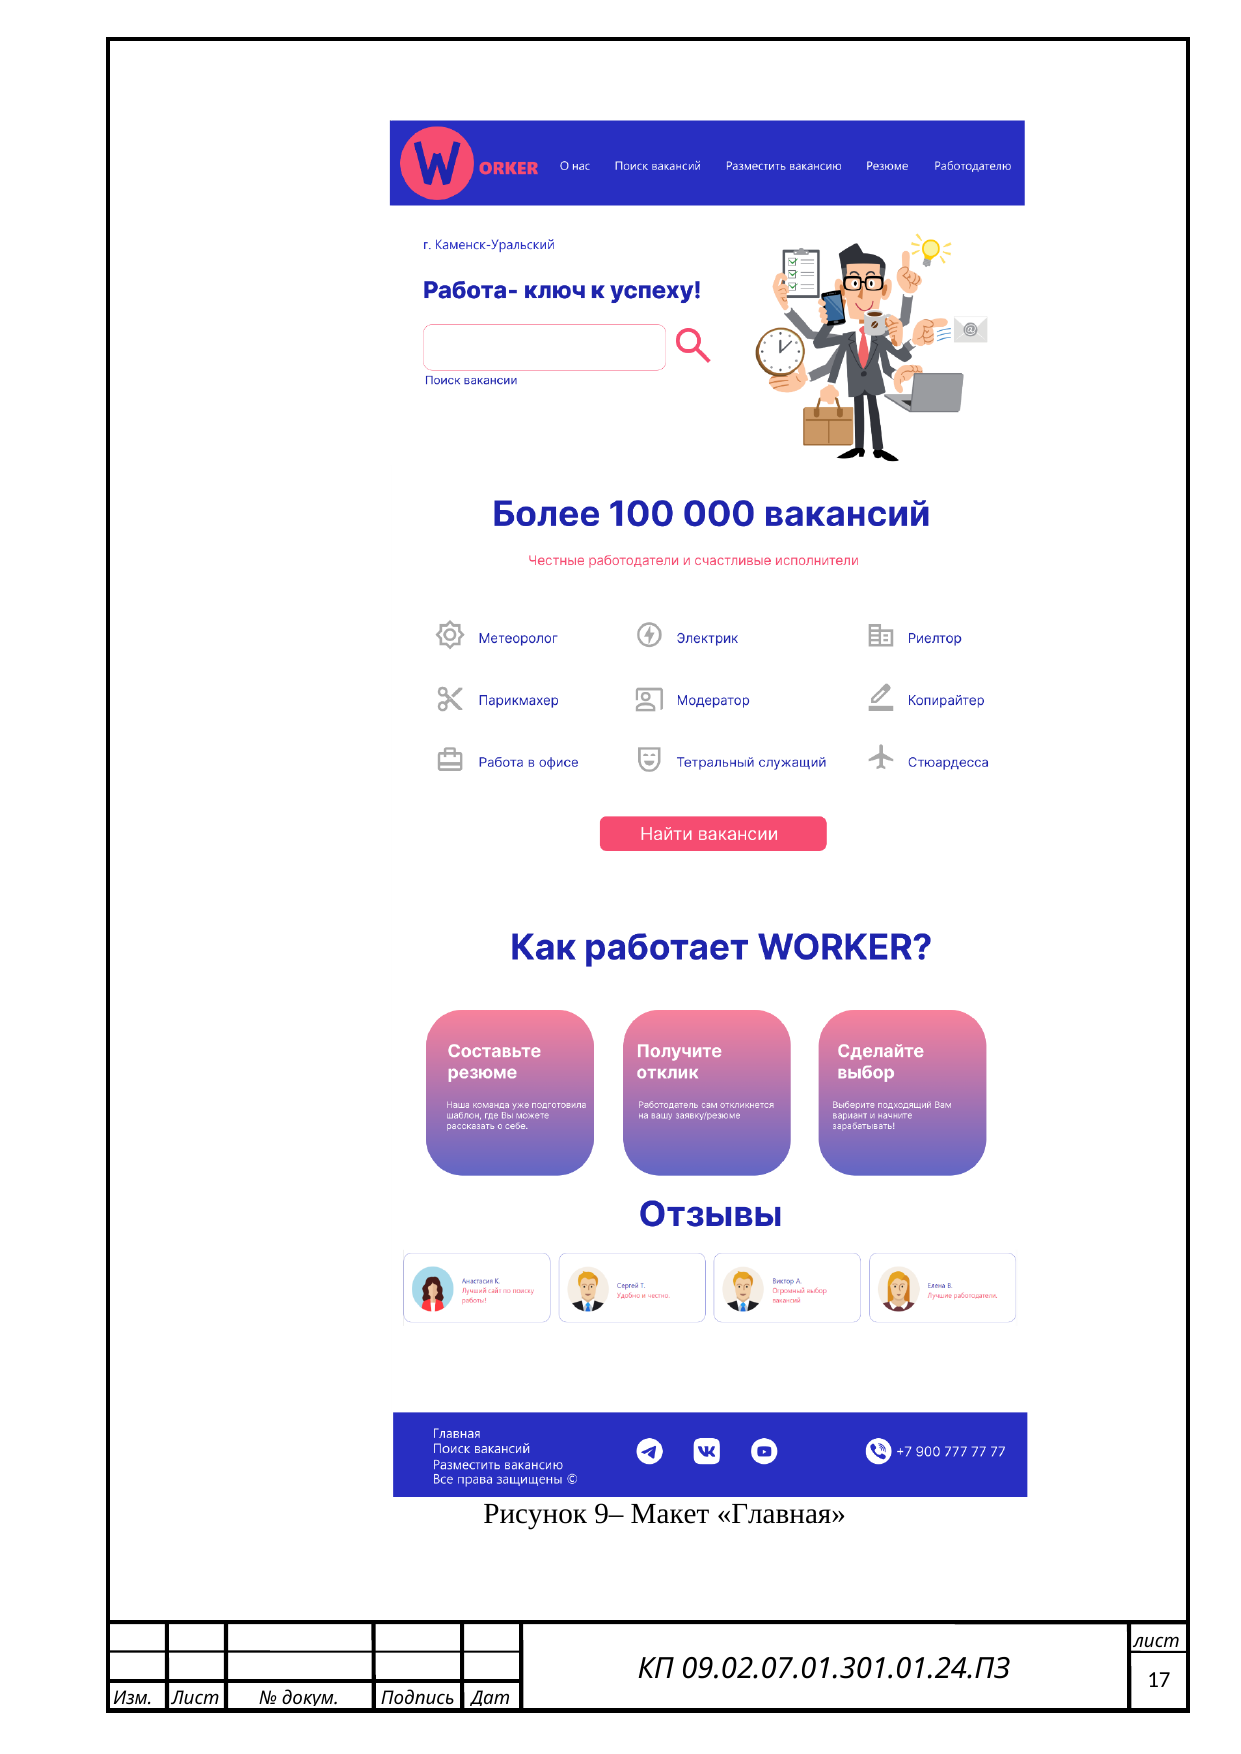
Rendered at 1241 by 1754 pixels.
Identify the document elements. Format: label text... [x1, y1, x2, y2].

text Рисунок 9– Макет «Главная» [177, 1497, 1152, 1530]
picture [389, 118, 1028, 1497]
